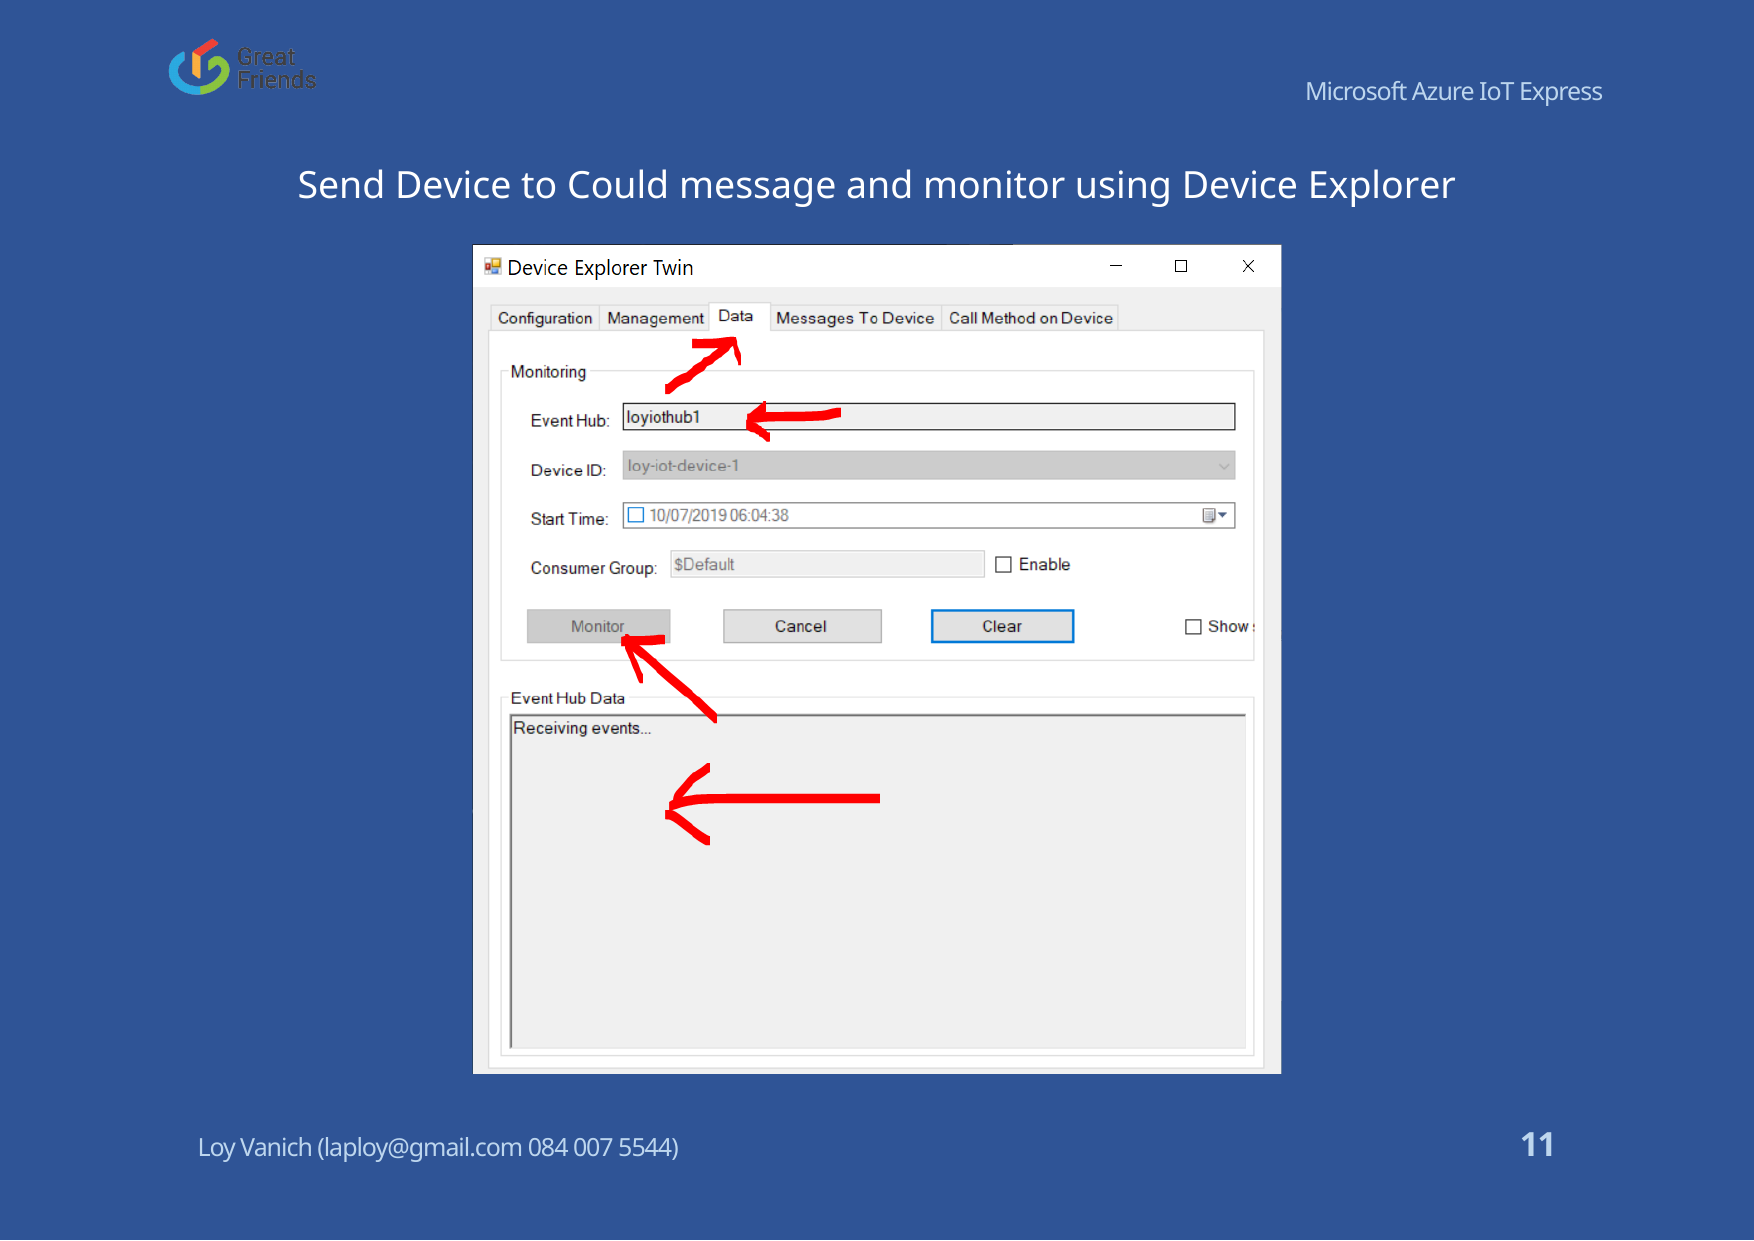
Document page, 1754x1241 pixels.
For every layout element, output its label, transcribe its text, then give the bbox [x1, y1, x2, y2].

picture [150, 17, 335, 117]
picture [472, 244, 1282, 1074]
text Send Device to Could message and monitor using Device Explorer [150, 159, 1604, 210]
